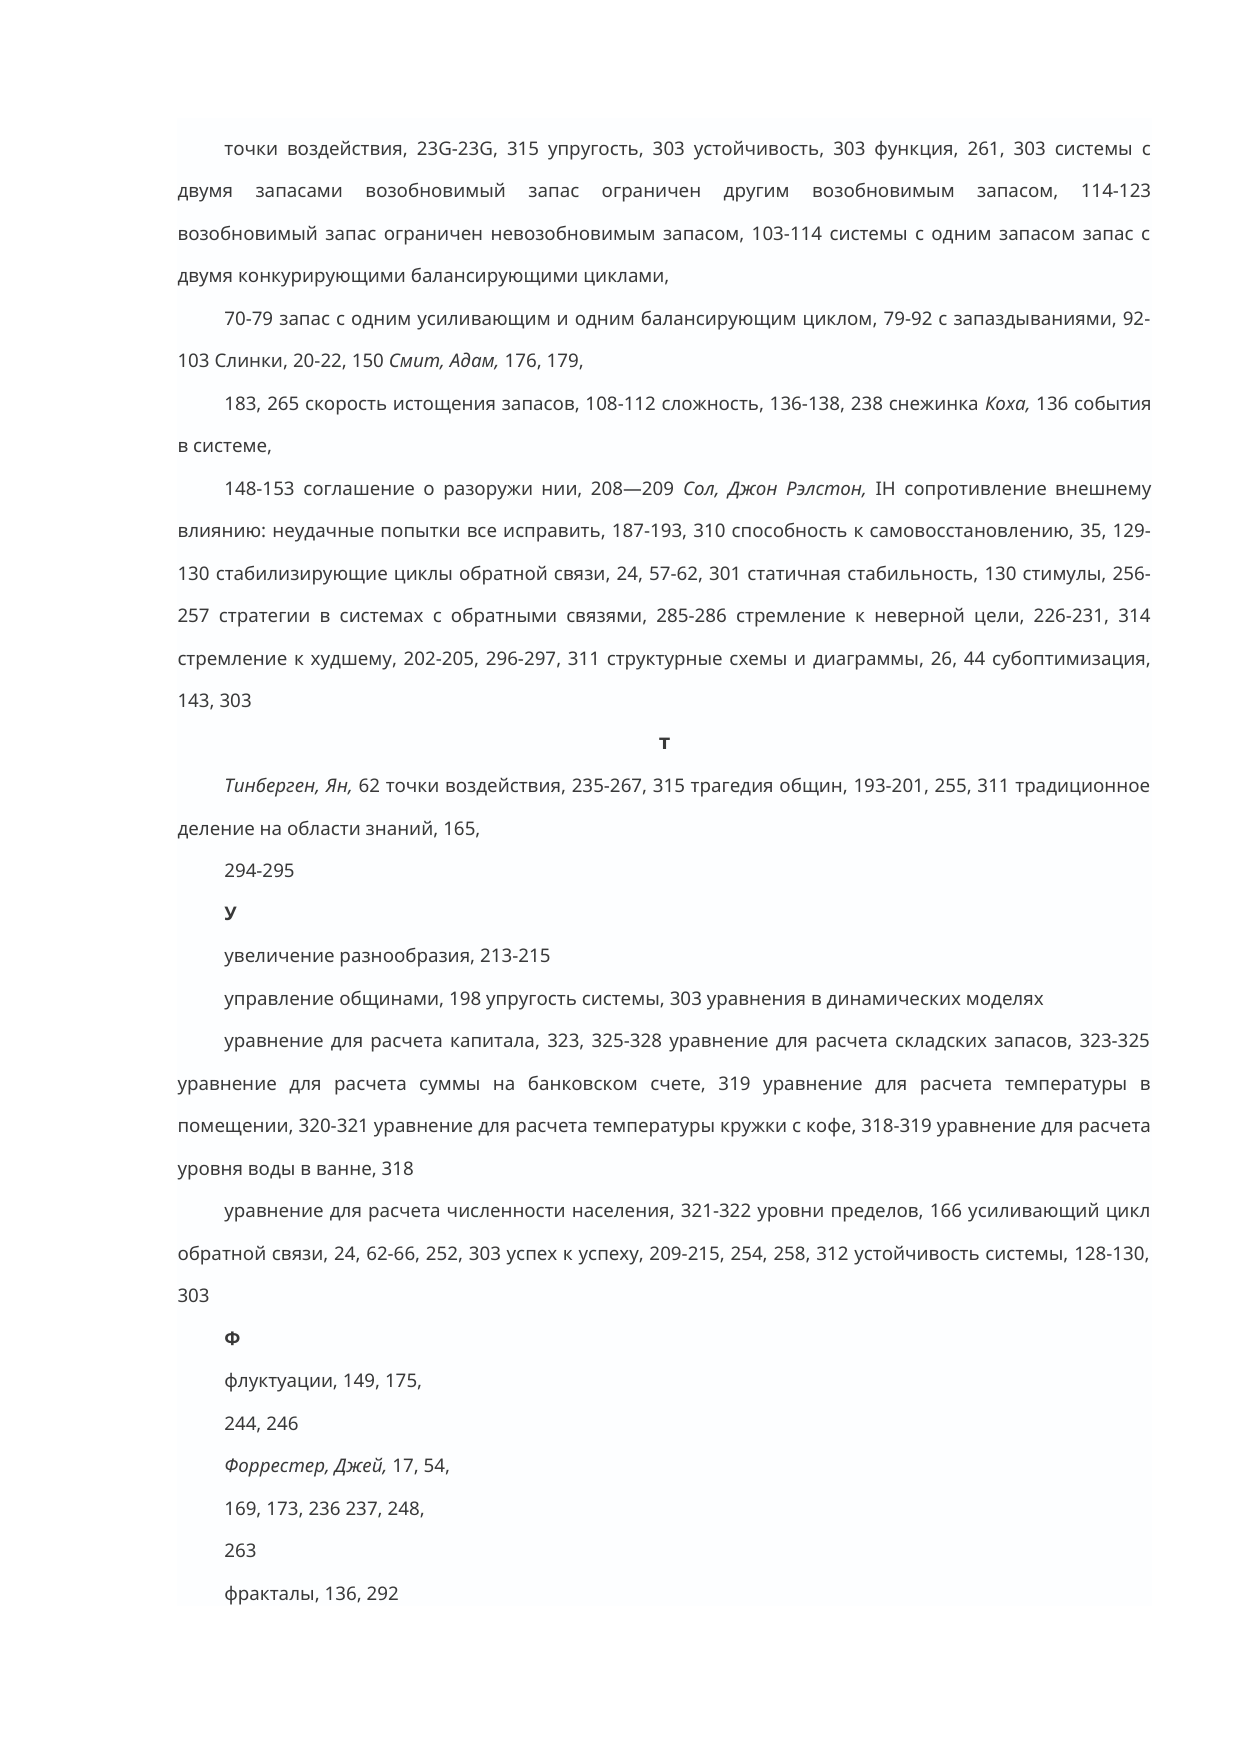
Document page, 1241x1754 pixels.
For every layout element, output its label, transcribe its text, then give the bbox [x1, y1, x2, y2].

text управление общинами, 198 упругость системы, 303 уравнения в динамических моделях [177, 968, 1152, 1011]
text 148-153 соглашение о разоружи нии, 208—209 Сол, Джон Рэлстон, IH сопротивление внешнему влиянию: неудачные попытки все исправить, 187-193, 310 способность к самовосстановлению, 35, 129-130 стабилизирующие циклы обратной связи, 24, 57-62, 301 статичная стабильность, 130 стимулы, 256-257 стратегии в системах с обратными связями, 285-286 стремление к неверной цели, 226-231, 314 стремление к худшему, 202-205, 296-297, 311 структурные схемы и диаграммы, 26, 44 субоптимизация, 143, 303 [177, 458, 1152, 713]
text 183, 265 скорость истощения запасов, 108-112 сложность, 136-138, 238 снежинка Коха, 136 события в системе, [177, 373, 1152, 458]
text Форрестер, Джей, 17, 54, [177, 1436, 1152, 1478]
text Ф [177, 1308, 1152, 1351]
text точки воздействия, 23G-23G, 315 упругость, 303 устойчивость, 303 функция, 261, 303 системы с двумя запасами возобновимый запас ограничен другим возобновимым запасом, 114-123 возобновимый запас ограничен невозобновимым запасом, 103-114 системы с одним запасом запас с двумя конкурирующими балансирующими циклами, [177, 118, 1152, 288]
text 294-295 [177, 841, 1152, 883]
text 263 [177, 1521, 1152, 1563]
text уравнение для расчета капитала, 323, 325-328 уравнение для расчета складских запасов, 323-325 уравнение для расчета суммы на банковском счете, 319 уравнение для расчета температуры в помещении, 320-321 уравнение для расчета температуры кружки с кофе, 318-319 уравнение для расчета уровня воды в ванне, 318 [177, 1011, 1152, 1181]
text увеличение разнообразия, 213-215 [177, 926, 1152, 968]
text У [177, 883, 1152, 926]
text фракталы, 136, 292 [177, 1563, 1152, 1606]
text 70-79 запас с одним усиливающим и одним балансирующим циклом, 79-92 с запаздываниями, 92-103 Слинки, 20-22, 150 Смит, Адам, 176, 179, [177, 288, 1152, 373]
text Тинберген, Ян, 62 точки воздействия, 235-267, 315 трагедия общин, 193-201, 255, 311 традиционное деление на области знаний, 165, [177, 756, 1152, 841]
text т [177, 713, 1152, 756]
text 169, 173, 236 237, 248, [177, 1478, 1152, 1521]
text уравнение для расчета численности населения, 321-322 уровни пределов, 166 усиливающий цикл обратной связи, 24, 62-66, 252, 303 успех к успеху, 209-215, 254, 258, 312 устойчивость системы, 128-130, 303 [177, 1181, 1152, 1308]
text 244, 246 [177, 1393, 1152, 1436]
text флуктуации, 149, 175, [177, 1351, 1152, 1393]
